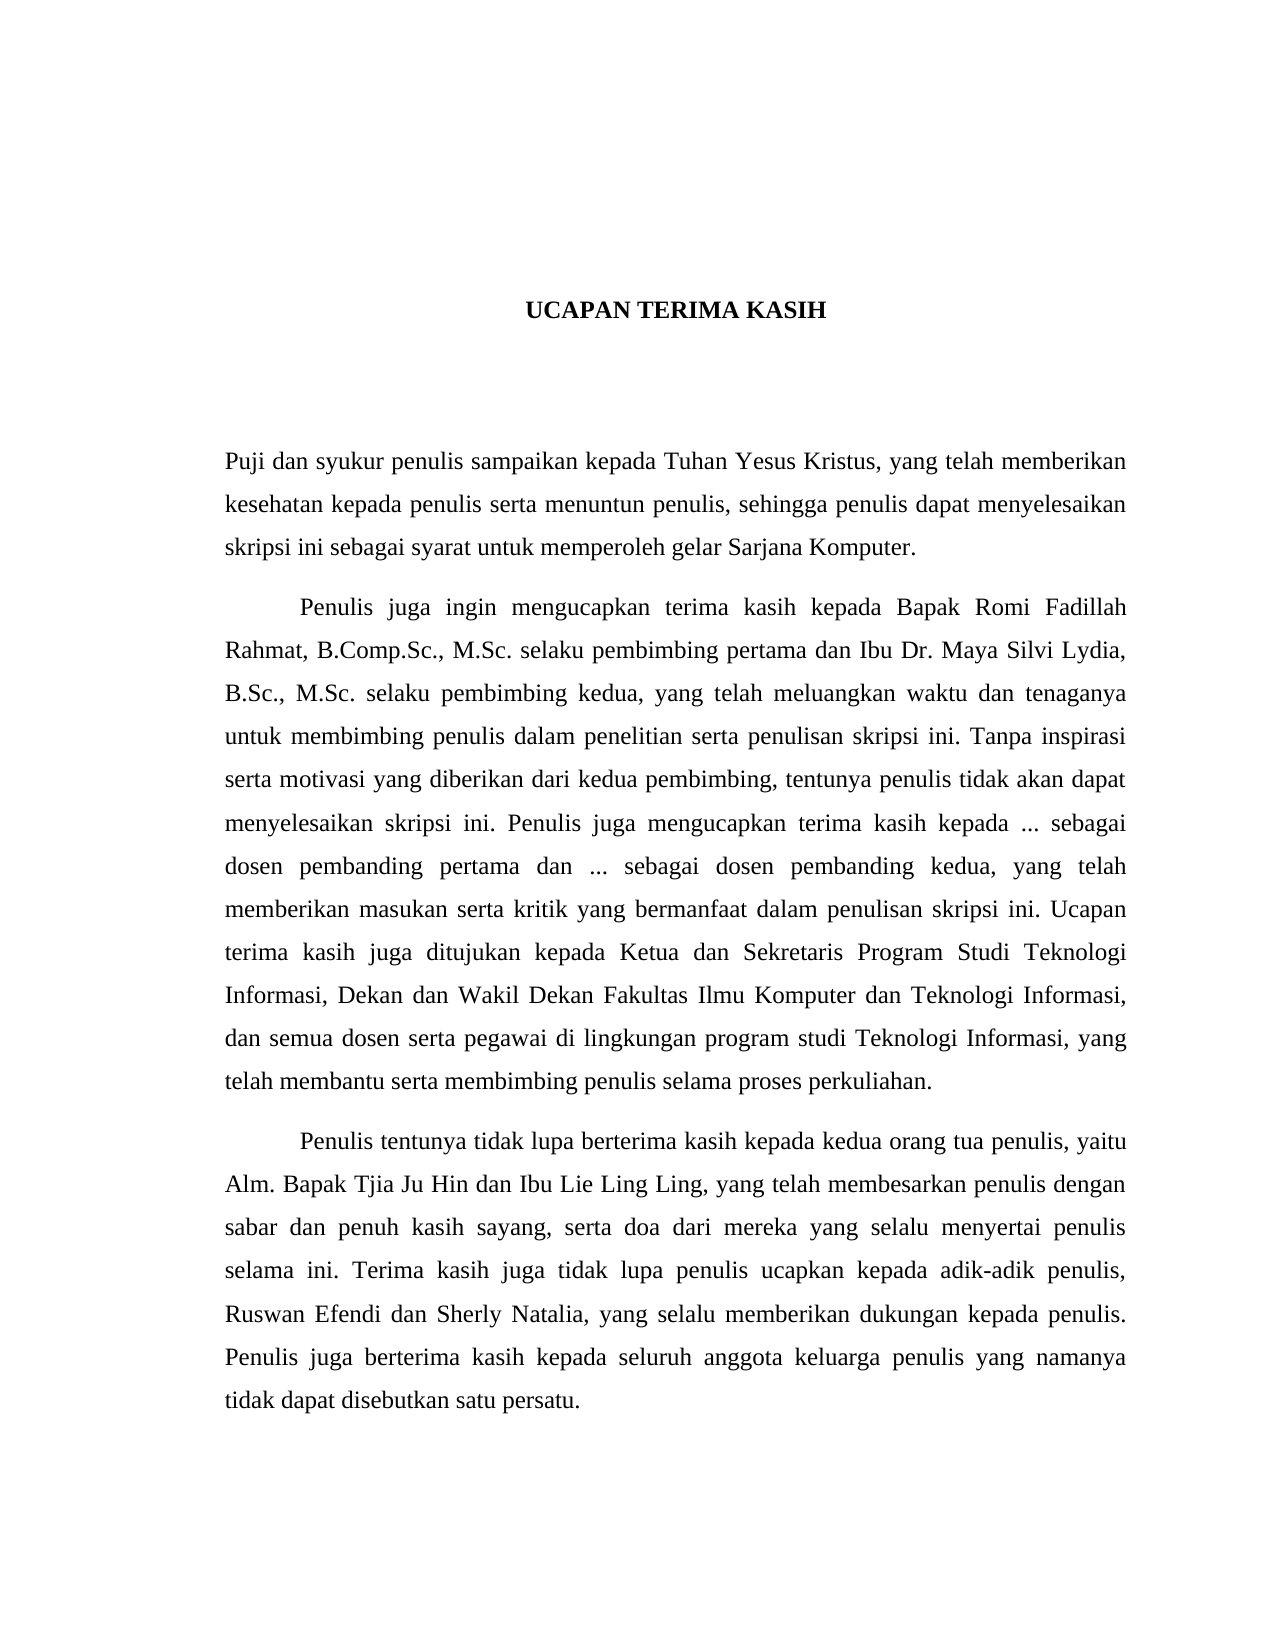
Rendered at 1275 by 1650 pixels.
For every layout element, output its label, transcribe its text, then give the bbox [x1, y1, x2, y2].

text Penulis tentunya tidak lupa berterima kasih kepada kedua orang tua penulis, yaitu Alm. Bapak Tjia Ju Hin dan Ibu Lie Ling Ling, yang telah membesarkan penulis dengan sabar dan penuh kasih sayang, serta doa dari mereka yang selalu menyertai penulis selama ini. Terima kasih juga tidak lupa penulis ucapkan kepada adik-adik penulis, Ruswan Efendi dan Sherly Natalia, yang selalu memberikan dukungan kepada penulis. Penulis juga berterima kasih kepada seluruh anggota keluarga penulis yang namanya tidak dapat disebutkan satu persatu. [224, 1126, 1127, 1414]
text Penulis juga ingin mengucapkan terima kasih kepada Bapak Romi Fadillah Rahmat, B.Comp.Sc., M.Sc. selaku pembimbing pertama dan Ibu Dr. Maya Silvi Lydia, B.Sc., M.Sc. selaku pembimbing kedua, yang telah meluangkan waktu dan tenaganya untuk membimbing penulis dalam penelitian serta penulisan skripsi ini. Tanpa inspirasi serta motivasi yang diberikan dari kedua pembimbing, tentunya penulis tidak akan dapat menyelesaikan skripsi ini. Penulis juga mengucapkan terima kasih kepada ... sebagai dosen pembanding pertama dan ... sebagai dosen pembanding kedua, yang telah memberikan masukan serta kritik yang bermanfaat dalam penulisan skripsi ini. Ucapan terima kasih juga ditujukan kepada Ketua dan Sekretaris Program Studi Teknologi Informasi, Dekan dan Wakil Dekan Fakultas Ilmu Komputer dan Teknologi Informasi, dan semua dosen serta pegawai di lingkungan program studi Teknologi Informasi, yang telah membantu serta membimbing penulis selama proses perkuliahan. [224, 592, 1127, 1095]
title UCAPAN TERIMA KASIH [224, 295, 1127, 324]
text Puji dan syukur penulis sampaikan kepada Tuhan Yesus Kristus, yang telah memberikan kesehatan kepada penulis serta menuntun penulis, sehingga penulis dapat menyelesaikan skripsi ini sebagai syarat untuk memperoleh gelar Sarjana Komputer. [224, 446, 1127, 561]
